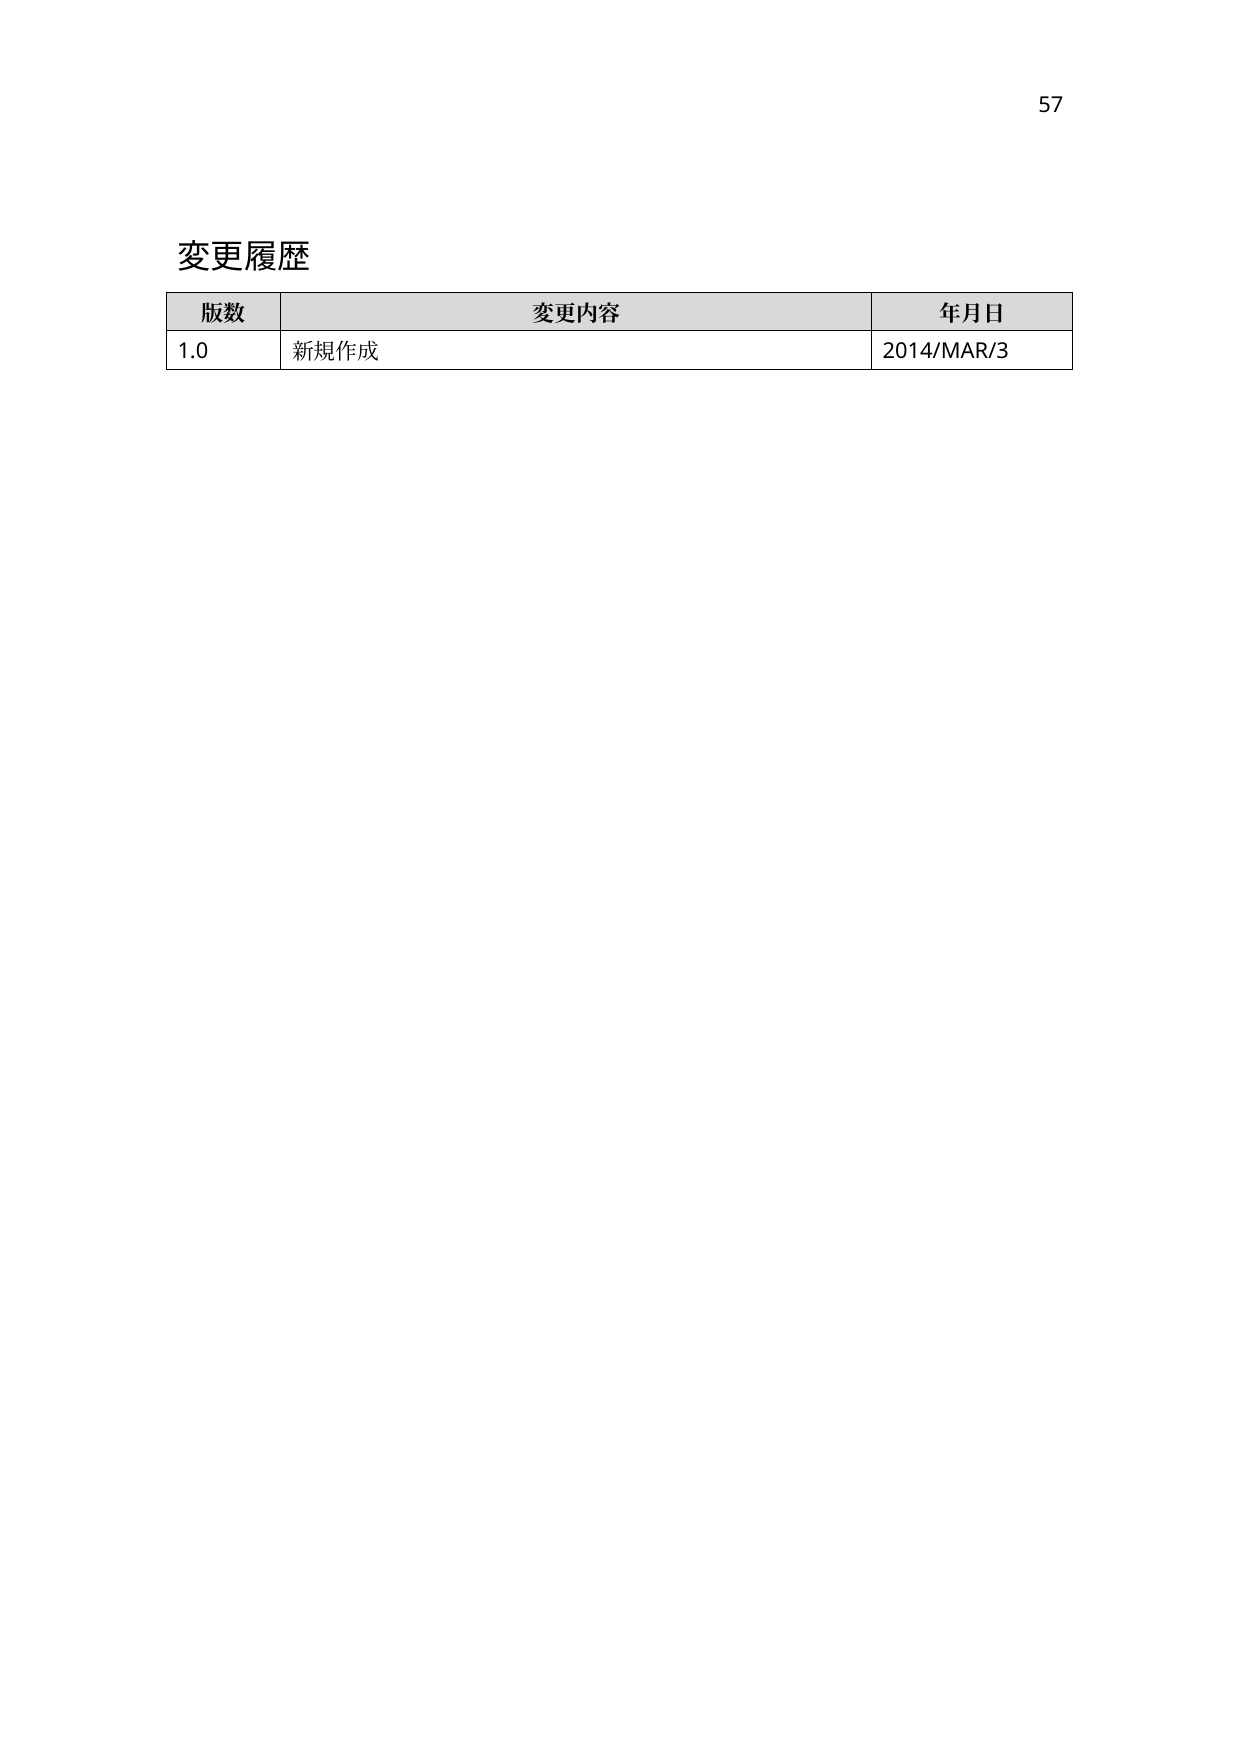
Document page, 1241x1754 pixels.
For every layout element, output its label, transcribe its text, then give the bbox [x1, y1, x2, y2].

table_cell 2014/MAR/3 [872, 331, 1072, 369]
table_cell 1.0 [167, 331, 280, 369]
table_header 版数 [167, 293, 280, 330]
subtitle 変更履歴 [177, 217, 1063, 292]
table_cell 新規作成 [281, 331, 871, 369]
table_header 変更内容 [281, 293, 871, 330]
table_header 年月日 [872, 293, 1072, 330]
